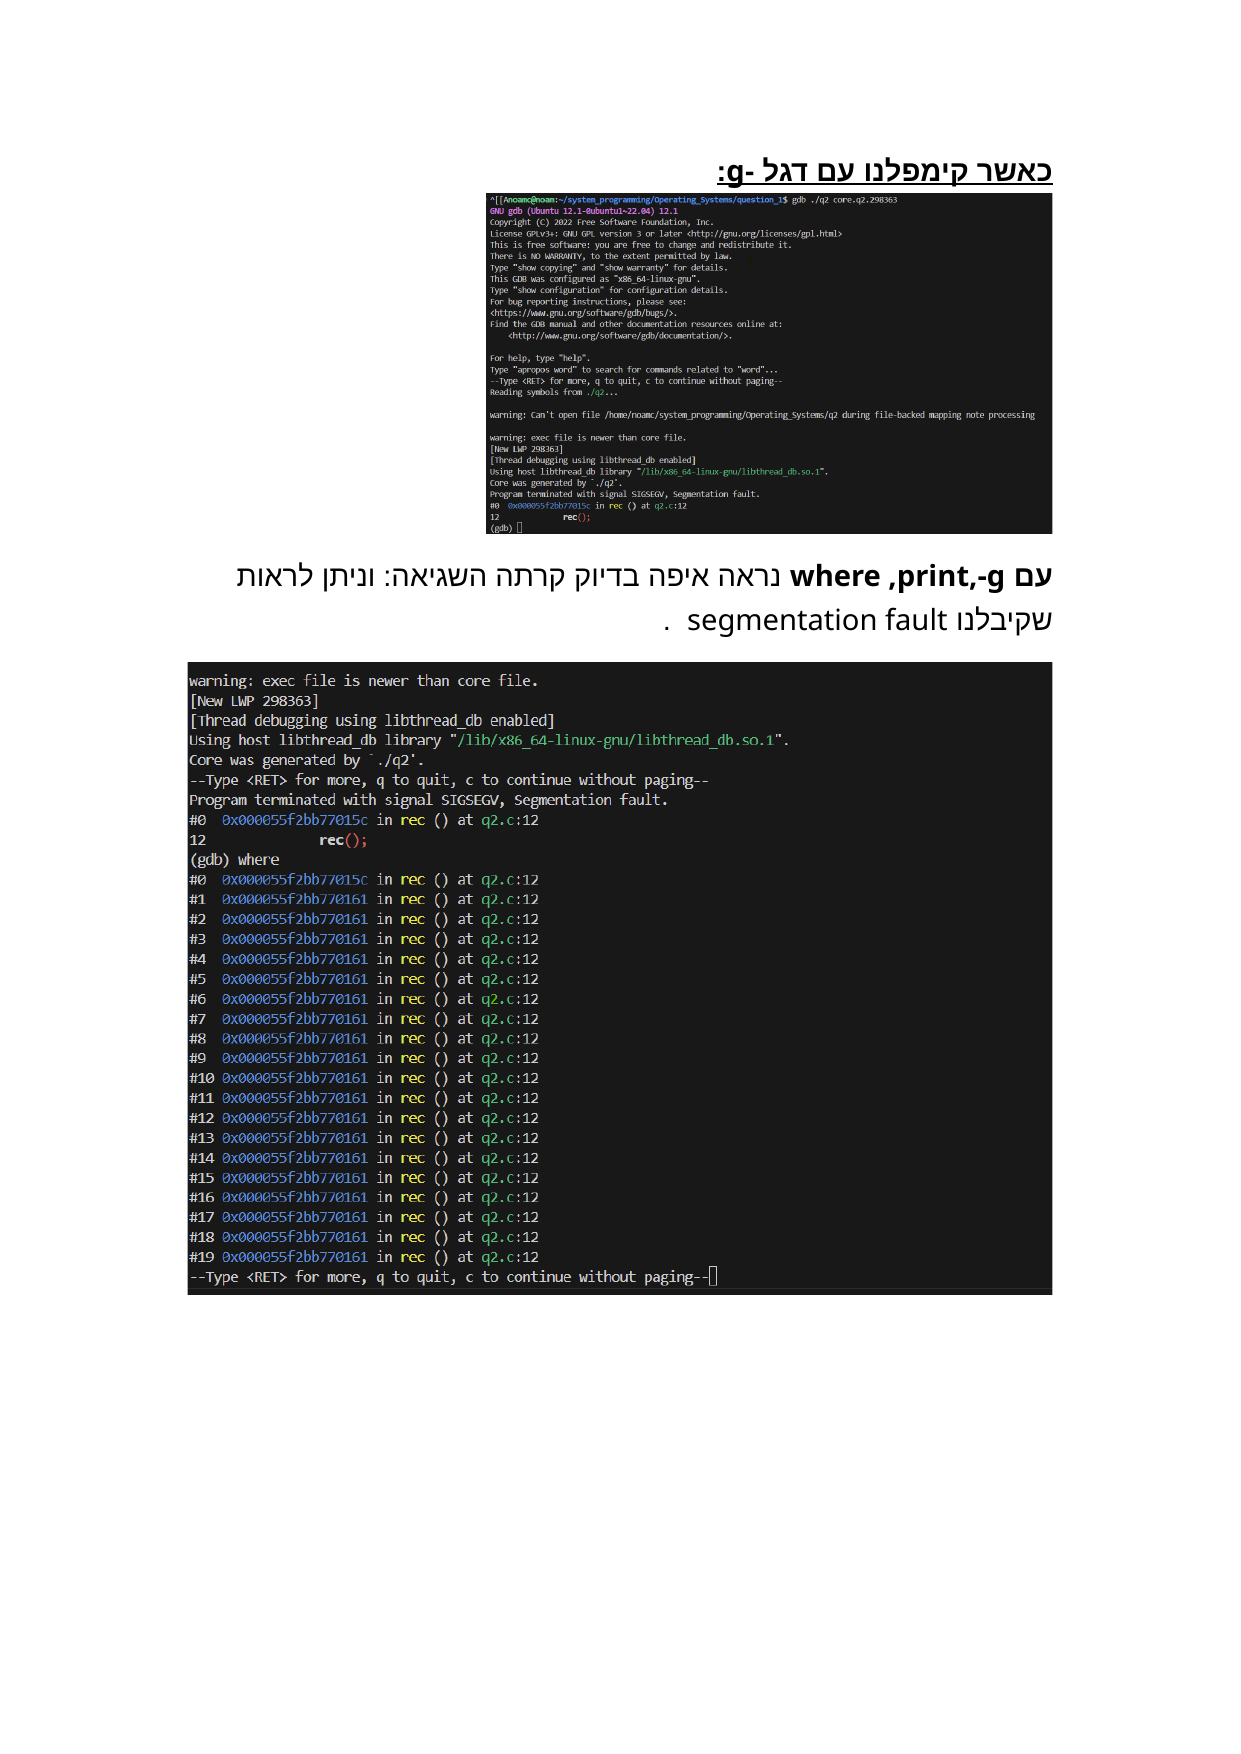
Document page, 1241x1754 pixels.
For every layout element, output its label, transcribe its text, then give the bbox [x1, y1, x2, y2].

picture [486, 193, 1053, 534]
picture [187, 662, 1053, 1295]
text עם where ,print,-g נראה איפה בדיוק קרתה השגיאה: וניתן לראות שקיבלנו segmentation fault . [187, 555, 1053, 639]
